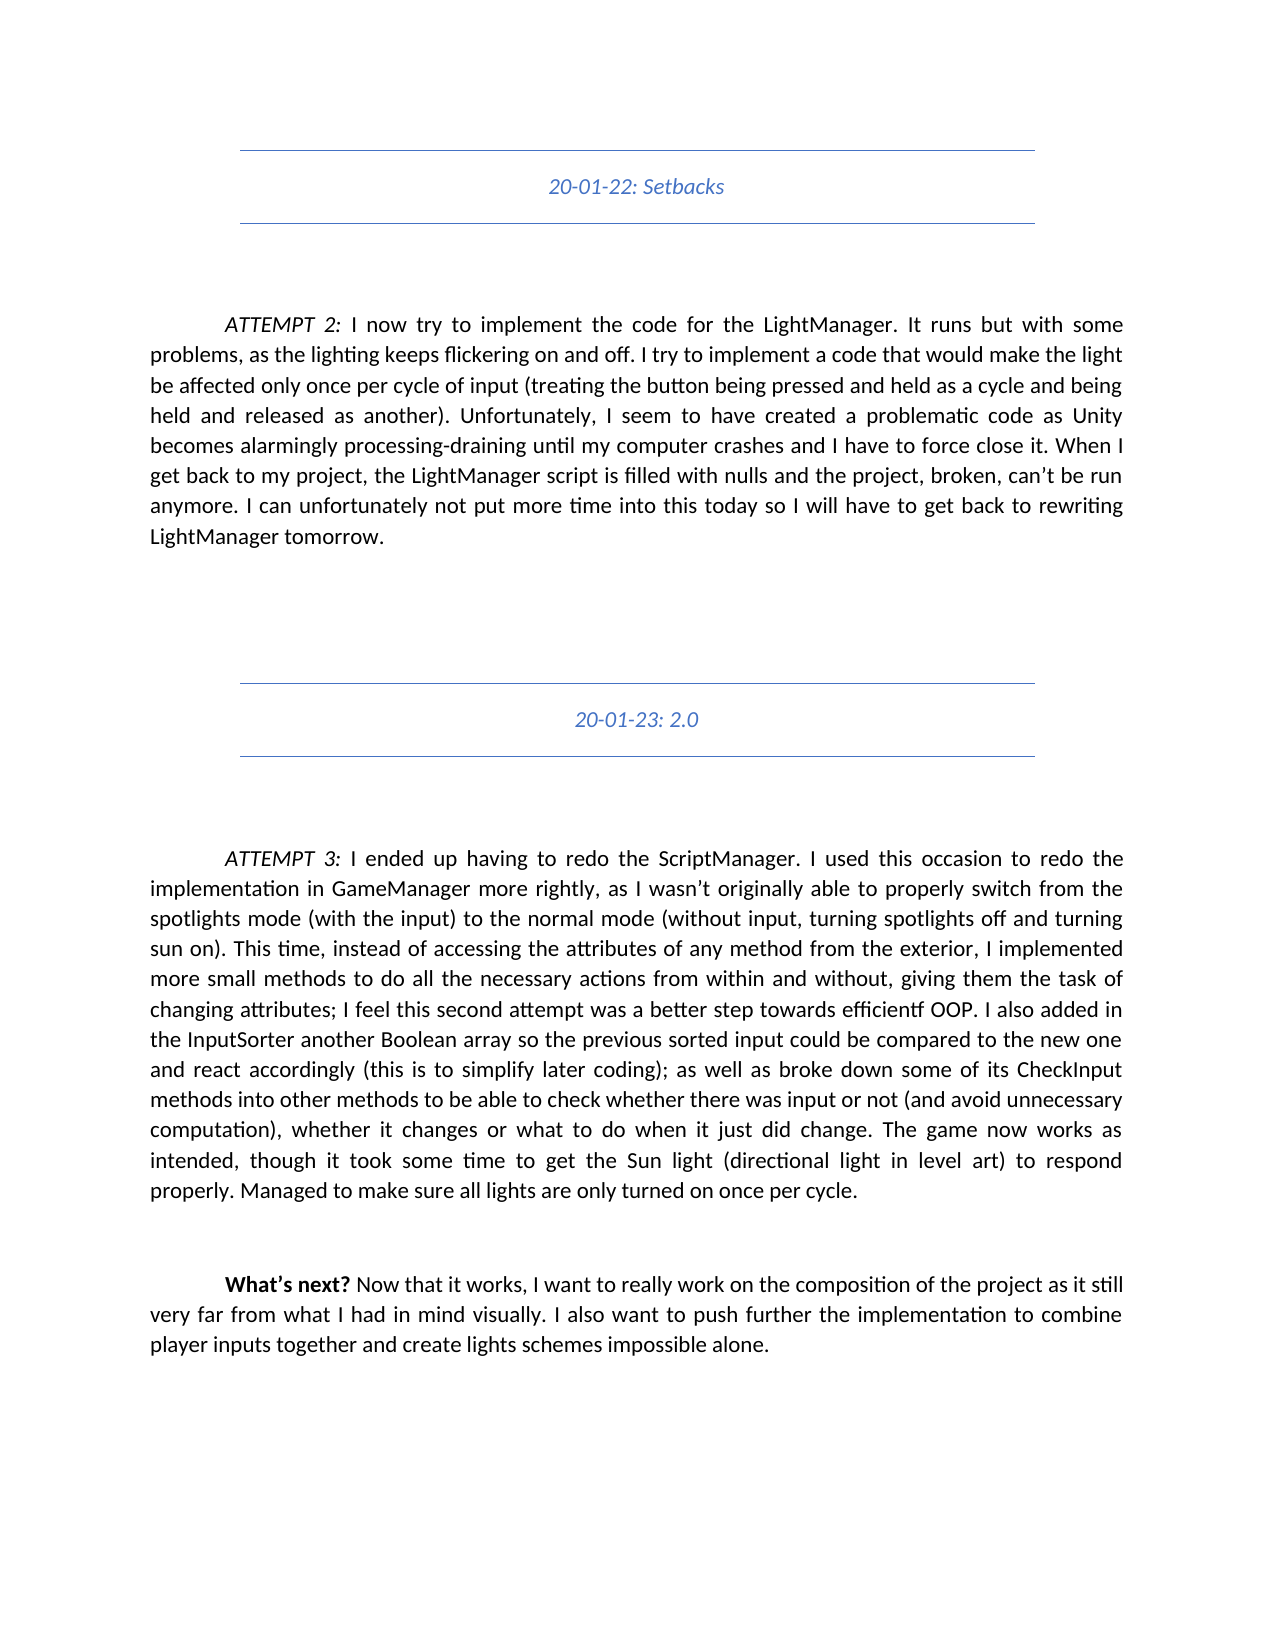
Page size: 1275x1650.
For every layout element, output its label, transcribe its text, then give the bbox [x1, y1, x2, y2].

text ATTEMPT 3: I ended up having to redo the ScriptManager. I used this occasion to redo the implementation in GameManager more rightly, as I wasn’t originally able to properly switch from the spotlights mode (with the input) to the normal mode (without input, turning spotlights off and turning sun on). This time, instead of accessing the attributes of any method from the exterior, I implemented more small methods to do all the necessary actions from within and without, giving them the task of changing attributes; I feel this second attempt was a better step towards efficientf OOP. I also added in the InputSorter another Boolean array so the previous sorted input could be compared to the new one and react accordingly (this is to simplify later coding); as well as broke down some of its CheckInput methods into other methods to be able to check whether there was input or not (and avoid unnecessary computation), whether it changes or what to do when it just did change. The game now works as intended, though it took some time to get the Sun light (directional light in level art) to respond properly. Managed to make sure all lights are only turned on once per cycle. [150, 844, 1125, 1204]
text What’s next? Now that it works, I want to really work on the composition of the project as it still very far from what I had in mind visually. I also want to push further the implementation to combine player inputs together and create lights schemes impossible alone. [150, 1270, 1125, 1358]
text 20-01-23: 2.0 [240, 684, 1035, 756]
text 20-01-22: Setbacks [240, 151, 1035, 223]
text ATTEMPT 2: I now try to implement the code for the LightManager. It runs but with some problems, as the lighting keeps flickering on and off. I try to implement a code that would make the light be affected only once per cycle of input (treating the button being pressed and held as a cycle and being held and released as another). Unfortunately, I seem to have created a problematic code as Unity becomes alarmingly processing-draining until my computer crashes and I have to force close it. When I get back to my project, the LightManager script is filled with nulls and the project, broken, can’t be run anymore. I can unfortunately not put more time into this today so I will have to get back to rewriting LightManager tomorrow. [150, 310, 1125, 550]
